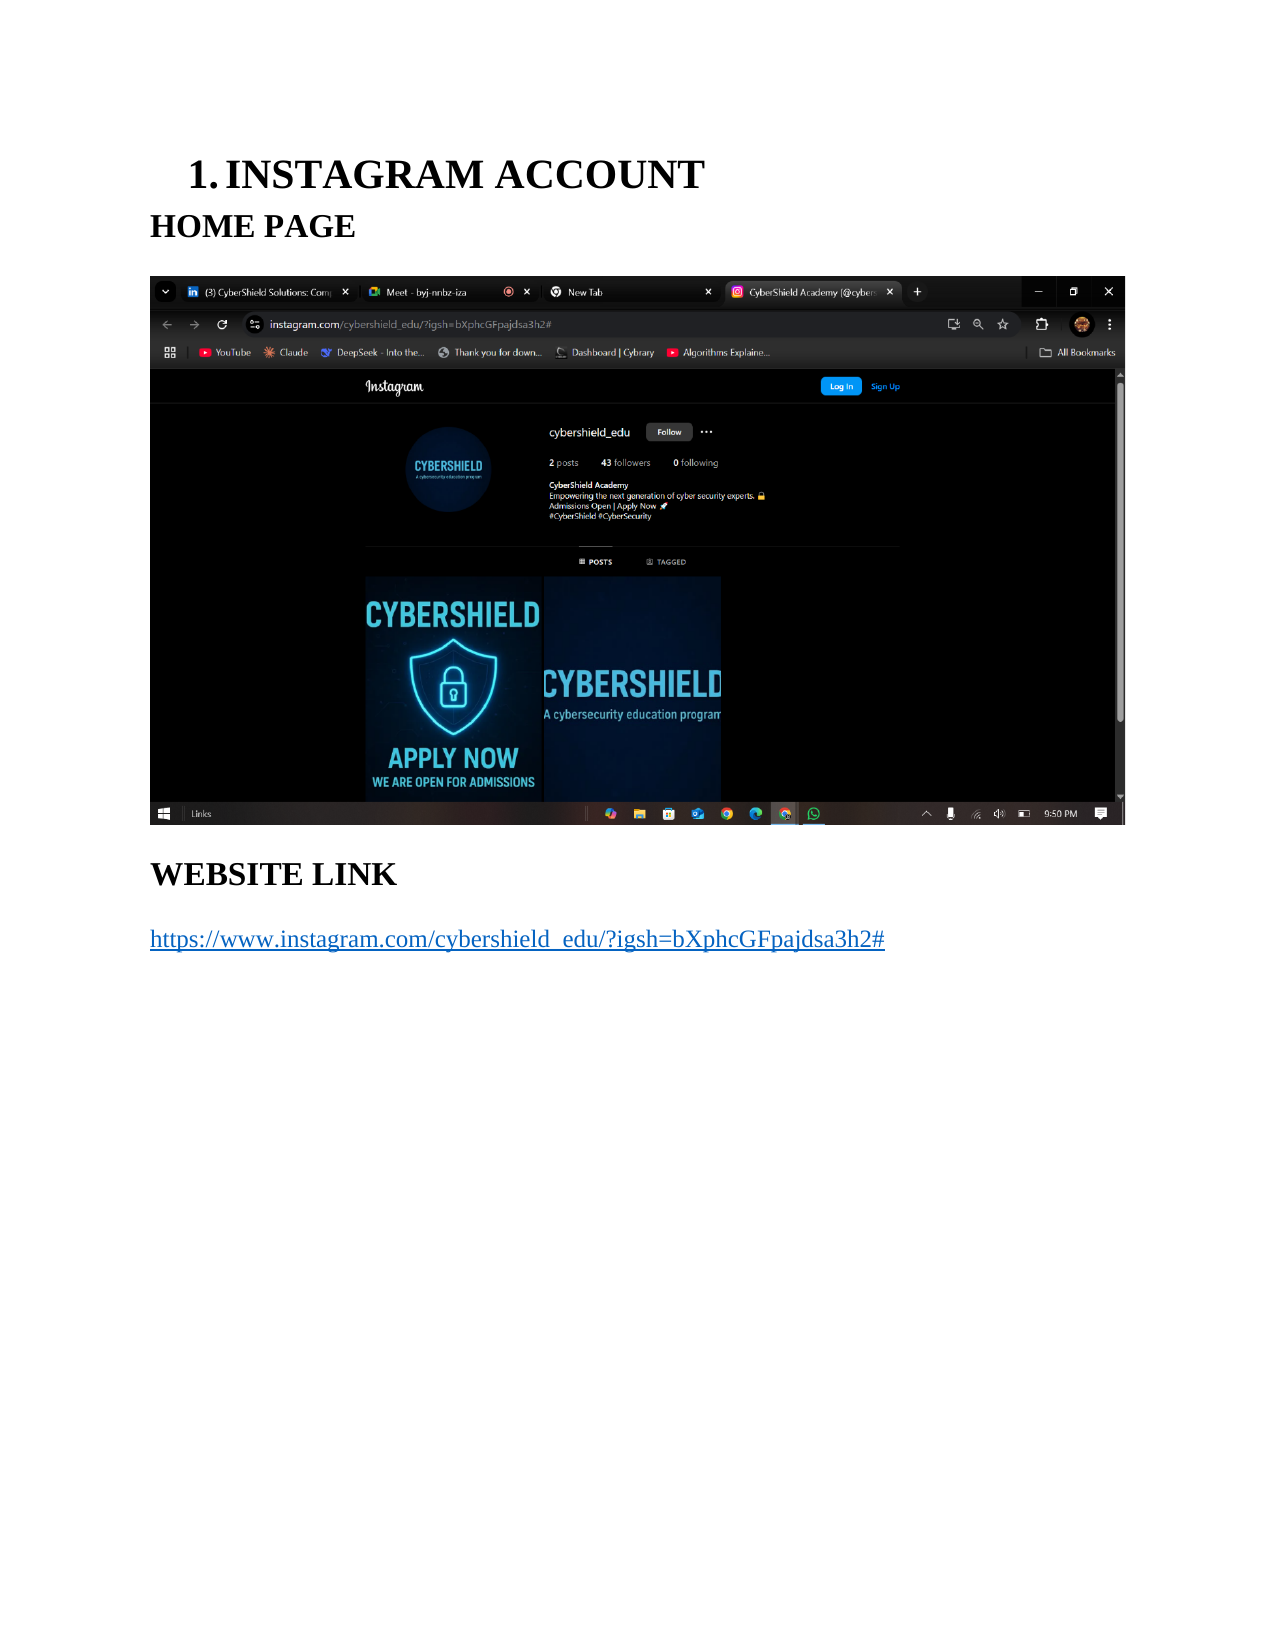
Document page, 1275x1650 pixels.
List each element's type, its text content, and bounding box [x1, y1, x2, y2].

subtitle WEBSITE LINK [150, 854, 1125, 892]
text https://www.instagram.com/cybershield_edu/?igsh=bXphcGFpajdsa3h2# [150, 924, 1125, 953]
picture [150, 276, 1125, 825]
subtitle HOME PAGE [150, 206, 1125, 244]
subtitle INSTAGRAM ACCOUNT [187, 150, 1125, 198]
